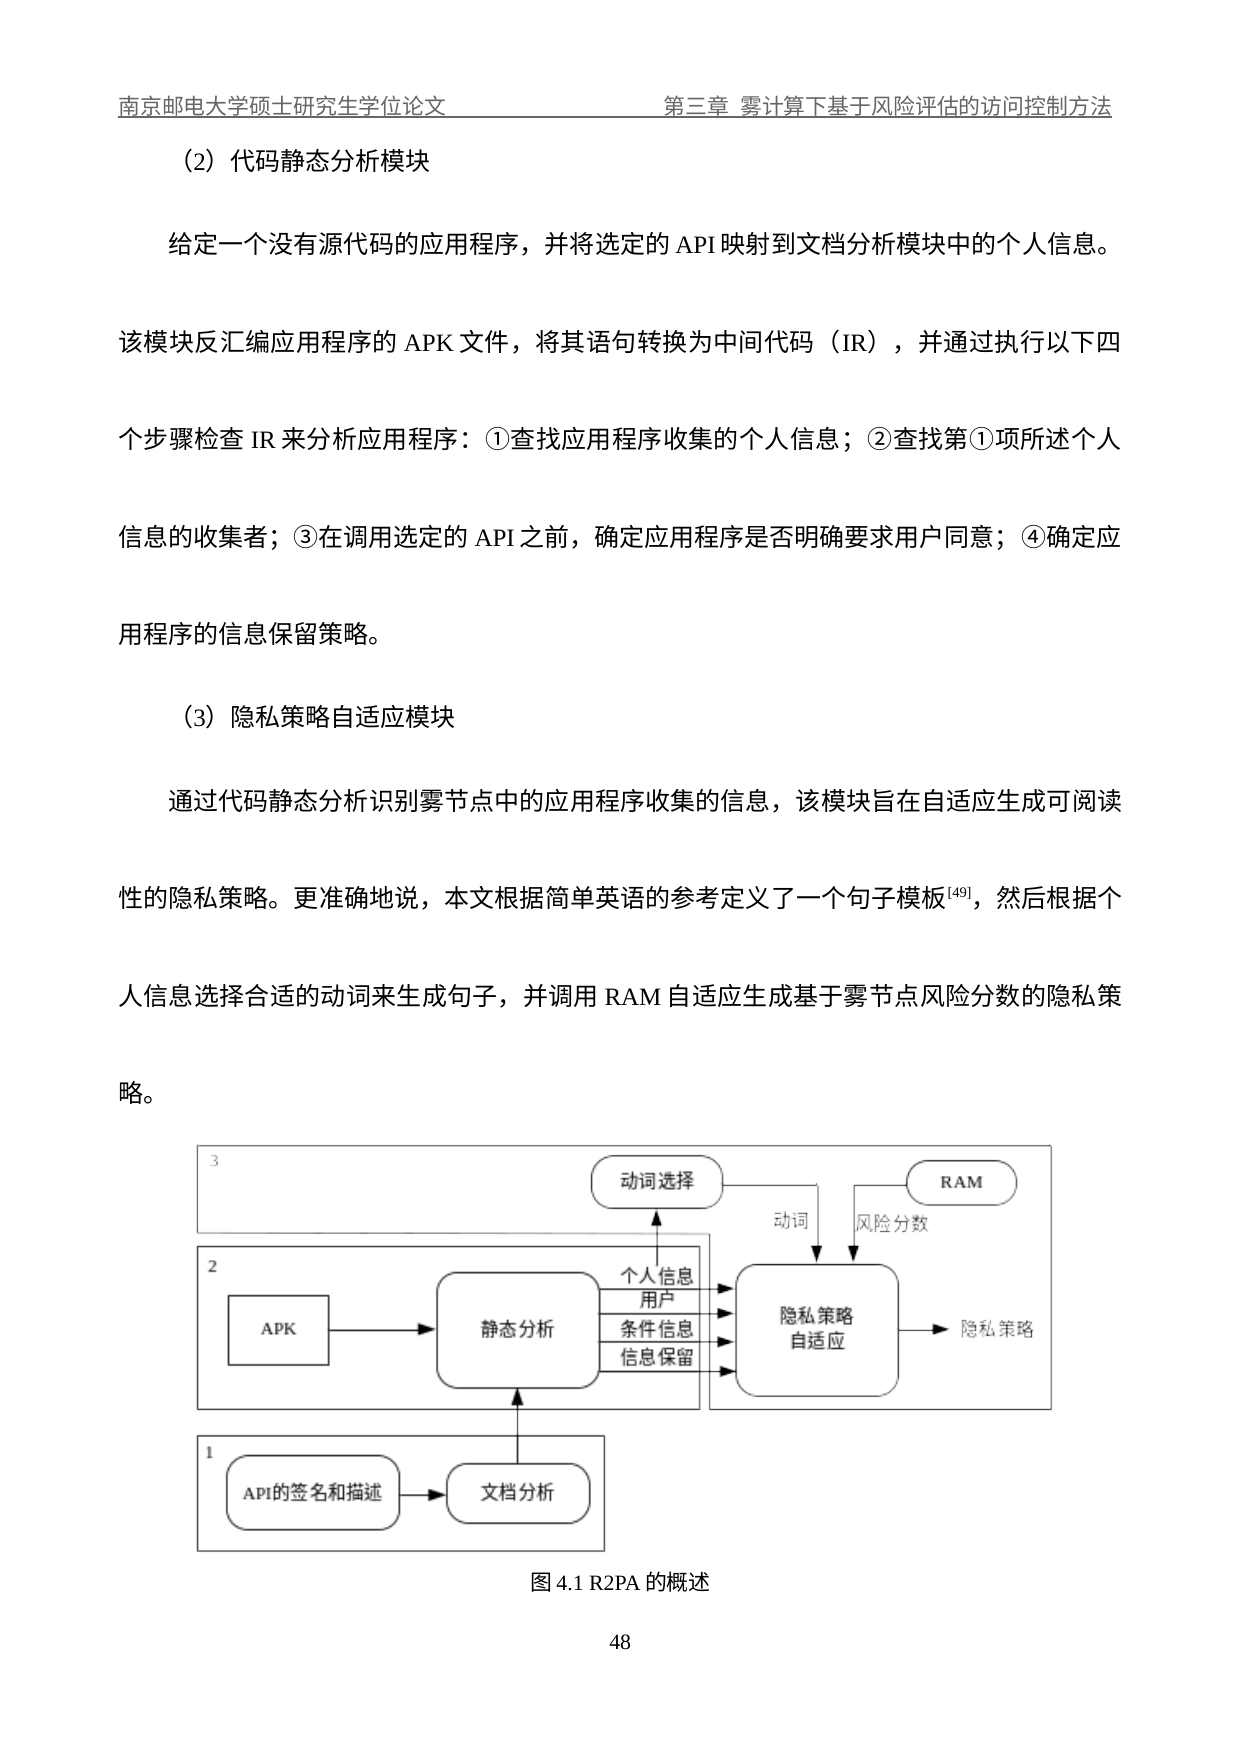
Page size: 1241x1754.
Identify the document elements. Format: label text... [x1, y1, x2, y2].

text 给定一个没有源代码的应用程序，并将选定的API映射到文档分析模块中的个人信息。该模块反汇编应用程序的APK文件，将其语句转换为中间代码（IR），并通过执行以下四个步骤检查IR来分析应用程序：①查找应用程序收集的个人信息；②查找第①项所述个人信息的收集者；③在调用选定的API之前，确定应用程序是否明确要求用户同意；④确定应用程序的信息保留策略。 [118, 210, 1122, 665]
list 隐私策略自适应模块 [118, 683, 1122, 748]
list 代码静态分析模块 [118, 127, 1122, 192]
text 图4.1 R2PA的概述 [118, 1565, 1122, 1597]
text 通过代码静态分析识别雾节点中的应用程序收集的信息，该模块旨在自适应生成可阅读性的隐私策略。更准确地说，本文根据简单英语的参考定义了一个句子模板[49]，然后根据个人信息选择合适的动词来生成句子，并调用RAM自适应生成基于雾节点风险分数的隐私策略。 [118, 767, 1122, 1124]
